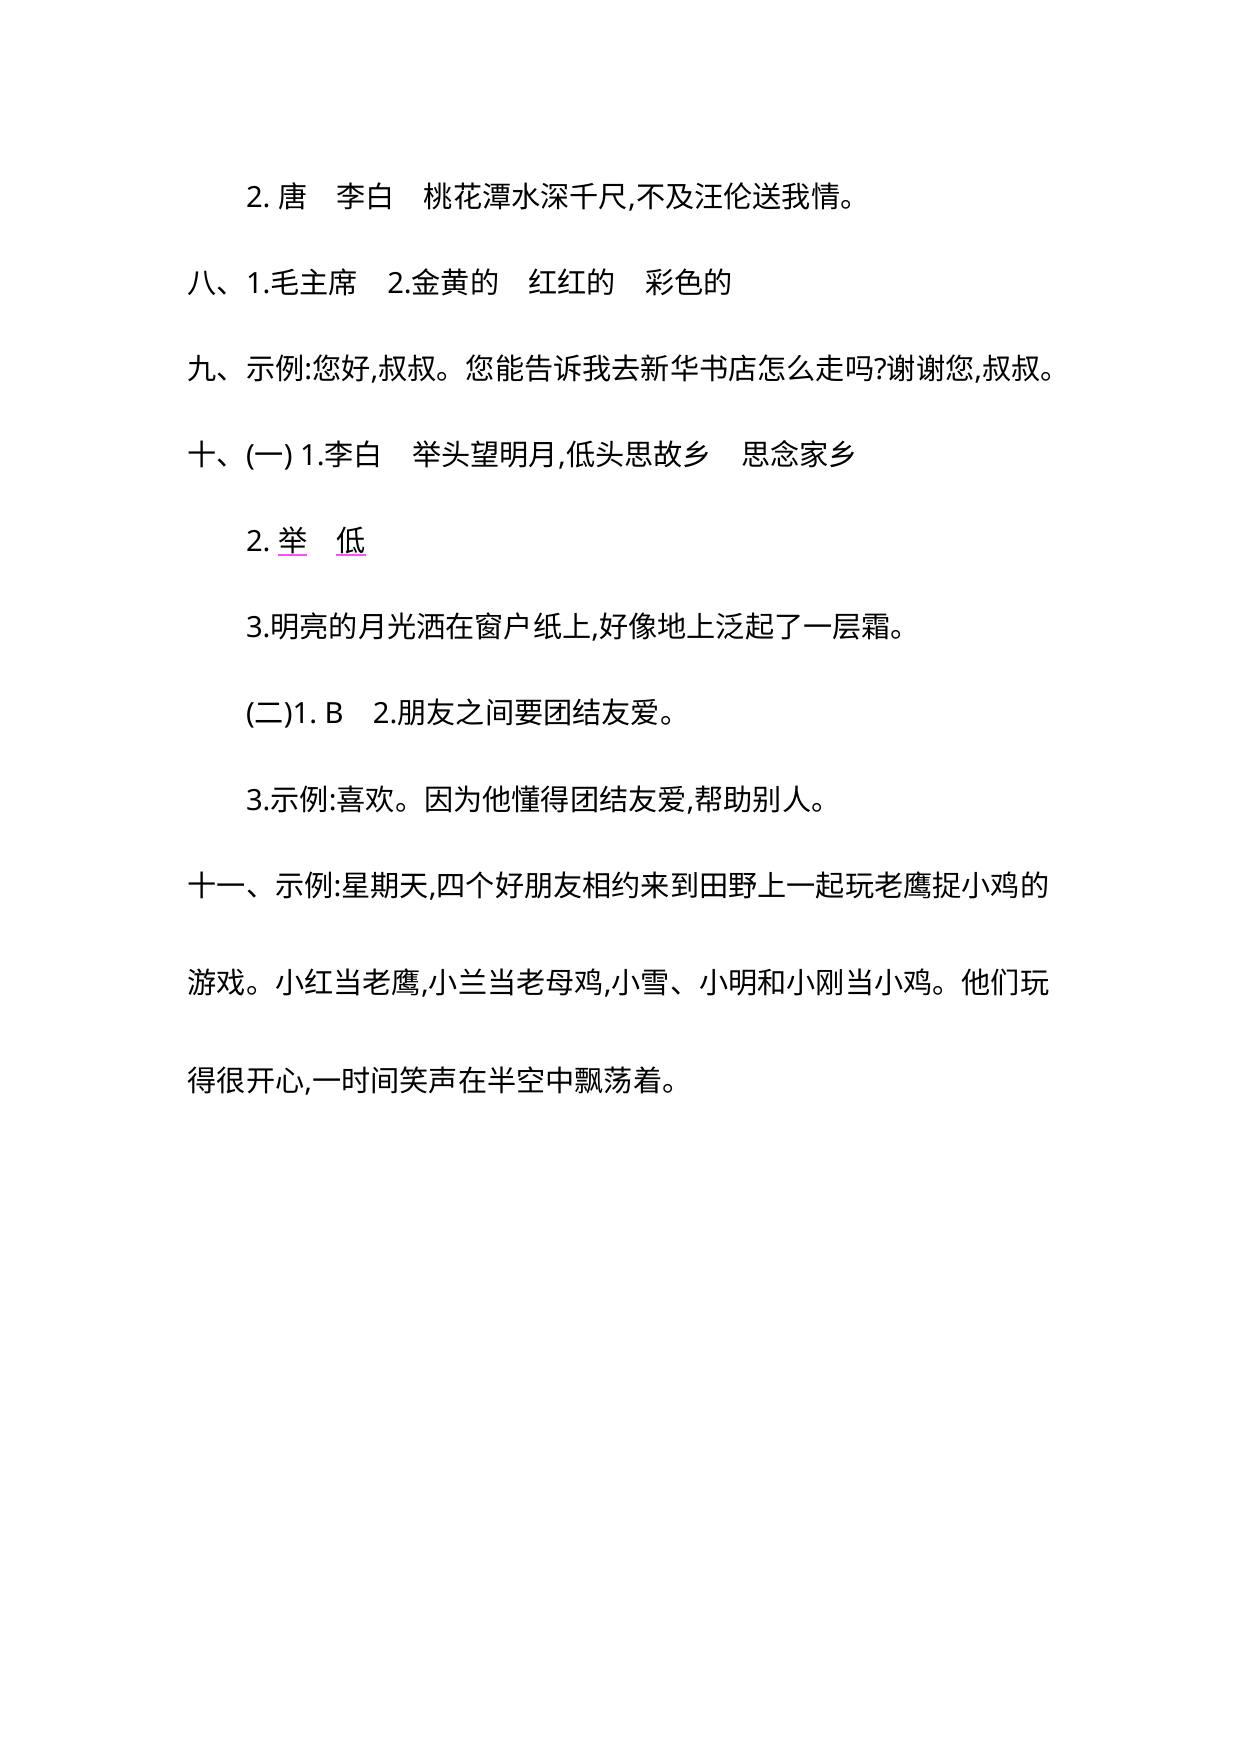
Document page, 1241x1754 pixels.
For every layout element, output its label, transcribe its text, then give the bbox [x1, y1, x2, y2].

text (二)1. B 2.朋友之间要团结友爱。 [187, 679, 1053, 744]
text 九、示例:您好,叔叔。您能告诉我去新华书店怎么走吗?谢谢您,叔叔。 [187, 334, 1053, 399]
text 3.明亮的月光洒在窗户纸上,好像地上泛起了一层霜。 [187, 593, 1053, 658]
text 十一、示例:星期天,四个好朋友相约来到田野上一起玩老鹰捉小鸡的游戏。小红当老鹰,小兰当老母鸡,小雪、小明和小刚当小鸡。他们玩得很开心,一时间笑声在半空中飘荡着。 [187, 851, 1053, 1111]
text 八、1.毛主席 2.金黄的 红红的 彩色的 [187, 248, 1053, 313]
text 2. 唐 李白 桃花潭水深千尺,不及汪伦送我情。 [187, 162, 1053, 227]
text 十、(一) 1.李白 举头望明月,低头思故乡 思念家乡 [187, 420, 1053, 485]
text 3.示例:喜欢。因为他懂得团结友爱,帮助别人。 [187, 765, 1053, 830]
text 2. 举 低 [187, 507, 1053, 572]
